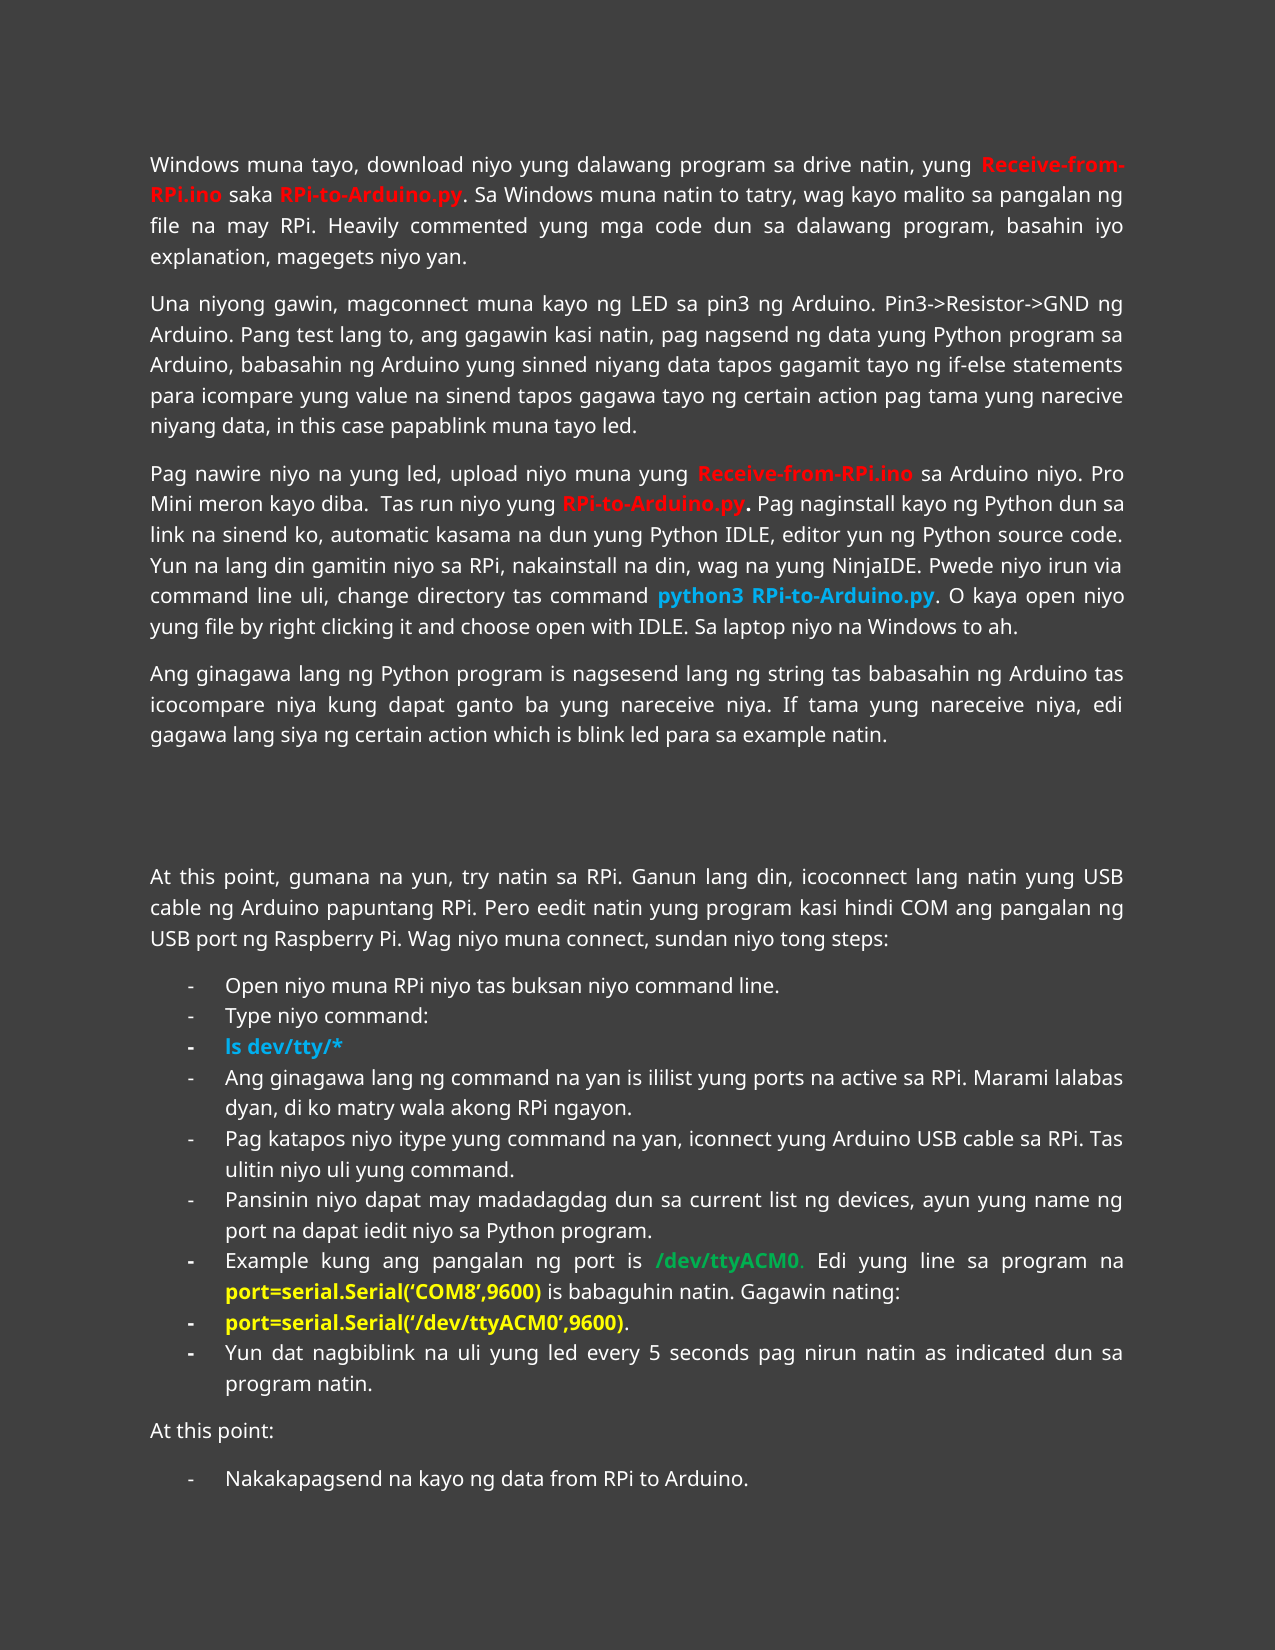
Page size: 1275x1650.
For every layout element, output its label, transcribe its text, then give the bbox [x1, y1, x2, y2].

text At this point, gumana na yun, try natin sa RPi. Ganun lang din, icoconnect lang natin yung USB cable ng Arduino papuntang RPi. Pero eedit natin yung program kasi hindi COM ang pangalan ng USB port ng Raspberry Pi. Wag niyo muna connect, sundan niyo tong steps: [150, 862, 1125, 952]
text Ang ginagawa lang ng Python program is nagsesend lang ng string tas babasahin ng Arduino tas icocompare niya kung dapat ganto ba yung nareceive niya. If tama yung nareceive niya, edi gagawa lang siya ng certain action which is blink led para sa example natin. [150, 659, 1125, 749]
list Example kung ang pangalan ng port is /dev/ttyACM0. Edi yung line sa program na port=serial.Serial(‘COM8’,9600) is babaguhin natin. Gagawin nating: [187, 1247, 1125, 1306]
list Type niyo command: [187, 1002, 1125, 1030]
list ls dev/tty/* [187, 1032, 1125, 1061]
text Una niyong gawin, magconnect muna kayo ng LED sa pin3 ng Arduino. Pin3->Resistor->GND ng Arduino. Pang test lang to, ang gagawin kasi natin, pag nagsend ng data yung Python program sa Arduino, babasahin ng Arduino yung sinned niyang data tapos gagamit tayo ng if-else statements para icompare yung value na sinend tapos gagawa tayo ng certain action pag tama yung narecive niyang data, in this case papablink muna tayo led. [150, 289, 1125, 440]
list port=serial.Serial(‘/dev/ttyACM0’,9600). [187, 1308, 1125, 1336]
list Ang ginagawa lang ng command na yan is ililist yung ports na active sa RPi. Marami lalabas dyan, di ko matry wala akong RPi ngayon. [187, 1063, 1125, 1122]
list Pag katapos niyo itype yung command na yan, iconnect yung Arduino USB cable sa RPi. Tas ulitin niyo uli yung command. [187, 1124, 1125, 1183]
list Yun dat nagbiblink na uli yung led every 5 seconds pag nirun natin as indicated dun sa program natin. [187, 1338, 1125, 1398]
text At this point: [150, 1416, 1125, 1445]
list Open niyo muna RPi niyo tas buksan niyo command line. [187, 971, 1125, 999]
text Windows muna tayo, download niyo yung dalawang program sa drive natin, yung Receive-from-RPi.ino saka RPi-to-Arduino.py. Sa Windows muna natin to tatry, wag kayo malito sa pangalan ng file na may RPi. Heavily commented yung mga code dun sa dalawang program, basahin iyo explanation, magegets niyo yan. [150, 150, 1125, 270]
list Nakakapagsend na kayo ng data from RPi to Arduino. [187, 1464, 1125, 1492]
list Pansinin niyo dapat may madadagdag dun sa current list ng devices, ayun yung name ng port na dapat iedit niyo sa Python program. [187, 1185, 1125, 1244]
text Pag nawire niyo na yung led, upload niyo muna yung Receive-from-RPi.ino sa Arduino niyo. Pro Mini meron kayo diba. Tas run niyo yung RPi-to-Arduino.py. Pag naginstall kayo ng Python dun sa link na sinend ko, automatic kasama na dun yung Python IDLE, editor yun ng Python source code. Yun na lang din gamitin niyo sa RPi, nakainstall na din, wag na yung NinjaIDE. Pwede niyo irun via command line uli, change directory tas command python3 RPi-to-Arduino.py. O kaya open niyo yung file by right clicking it and choose open with IDLE. Sa laptop niyo na Windows to ah. [150, 459, 1125, 641]
